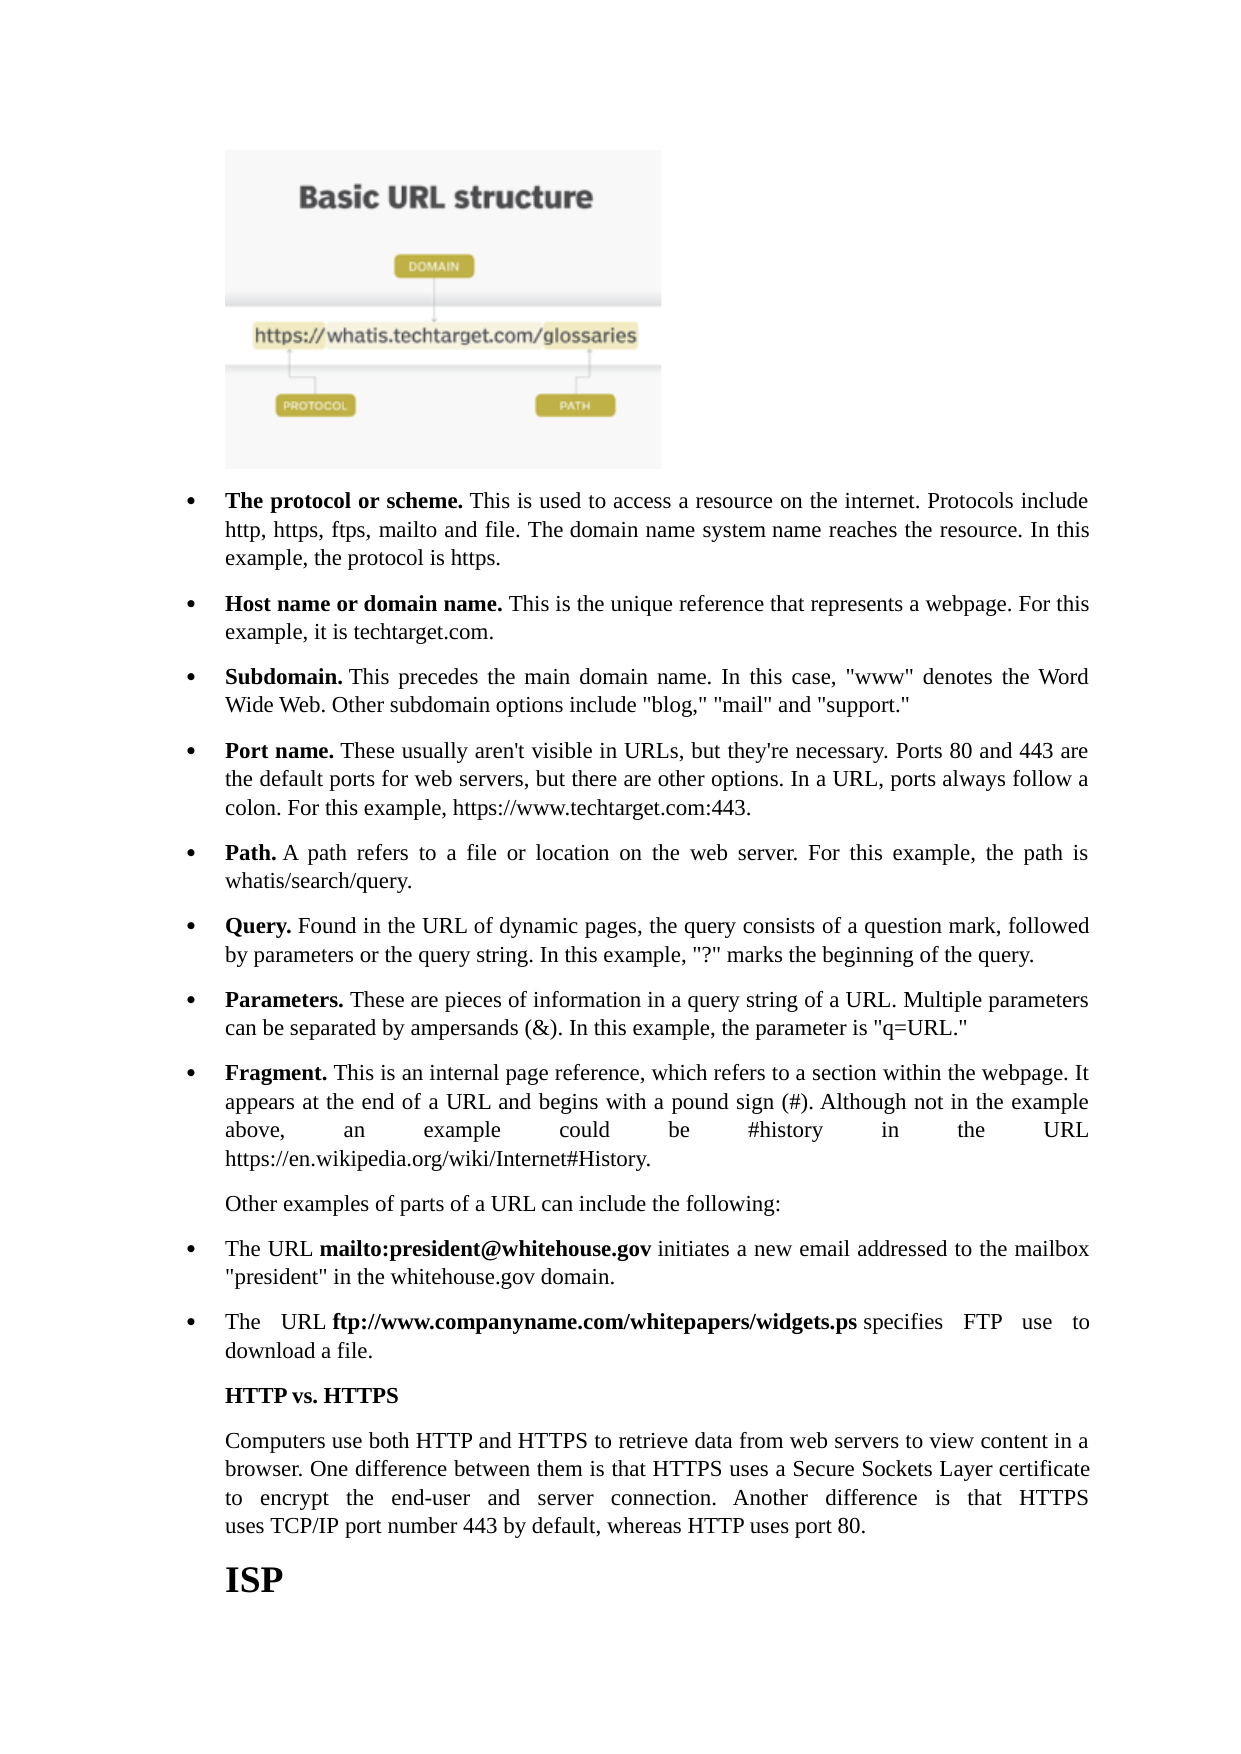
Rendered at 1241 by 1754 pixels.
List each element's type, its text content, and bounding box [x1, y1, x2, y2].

list Host name or domain name. This is the unique reference that represents a webpage. For this example, it is techtarget.com. [187, 589, 1090, 644]
list Subdomain. This precedes the main domain name. In this case, "www" denotes the Word Wide Web. Other subdomain options include "blog," "mail" and "support." [187, 663, 1090, 718]
list Fragment. This is an internal page reference, which refers to a section within the webpage. It appears at the end of a URL and begins with a pound sign (#). Although not in the example above, an example could be #history in the URL https://en.wikipedia.org/wiki/Internet#History. [187, 1059, 1090, 1171]
text Computers use both HTTP and HTTPS to retrieve data from web servers to view content in a browser. One difference between them is that HTTPS uses a Secure Sockets Layer certificate to encrypt the end-user and server connection. Another difference is that HTTPS uses TCP/IP port number 443 by default, whereas HTTP uses port 80. [225, 1427, 1090, 1539]
picture [225, 150, 662, 469]
list Query. Found in the URL of dynamic pages, the query consists of a question mark, followed by parameters or the query string. In this example, "?" marks the beginning of the query. [187, 912, 1090, 967]
text Other examples of parts of a URL can include the following: [225, 1190, 1090, 1216]
list Path. A path refers to a file or location on the web server. For this example, the path is whatis/search/query. [187, 839, 1090, 893]
list The URL mailto:president@whitehouse.gov initiates a new email addressed to the mailbox "president" in the whitehouse.gov domain. [187, 1235, 1090, 1289]
text HTTP vs. HTTPS [225, 1382, 1090, 1408]
list The URL ftp://www.companyname.com/whitepapers/widgets.ps specifies FTP use to download a file. [187, 1308, 1090, 1363]
text ISP [225, 1557, 1090, 1601]
list Parameters. These are pieces of information in a query string of a URL. Multiple parameters can be separated by ampersands (&). In this example, the parameter is "q=URL." [187, 986, 1090, 1041]
list Port name. These usually aren't visible in URLs, but they're necessary. Ports 80 and 443 are the default ports for web servers, but there are other options. In a URL, ports always follow a colon. For this example, https://www.techtarget.com:443. [187, 737, 1090, 820]
list The protocol or scheme. This is used to access a resource on the internet. Protocols include http, https, ftps, mailto and file. The domain name system name reaches the resource. In this example, the protocol is https. [187, 488, 1090, 571]
